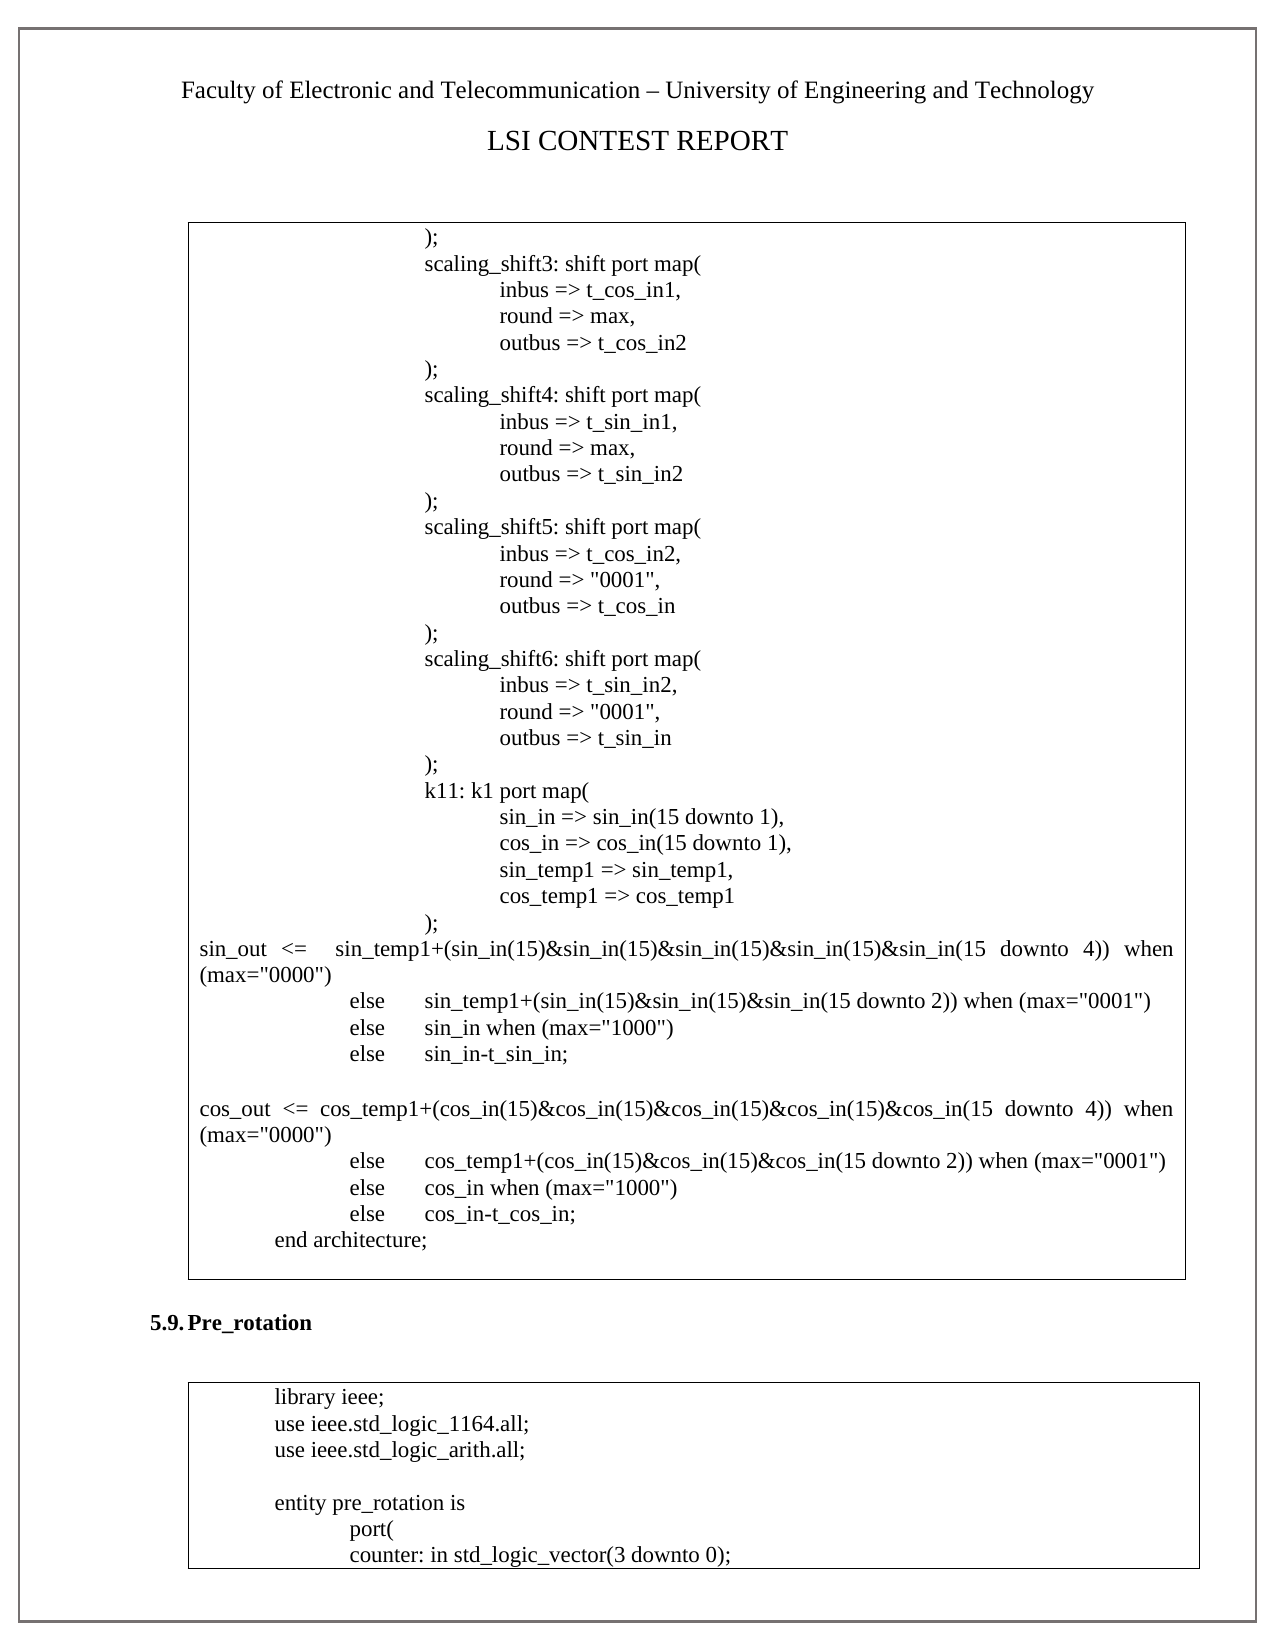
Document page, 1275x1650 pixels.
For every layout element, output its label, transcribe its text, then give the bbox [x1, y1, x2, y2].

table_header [189, 223, 1185, 1279]
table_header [189, 1383, 1199, 1568]
list Pre_rotation [150, 1309, 1200, 1335]
